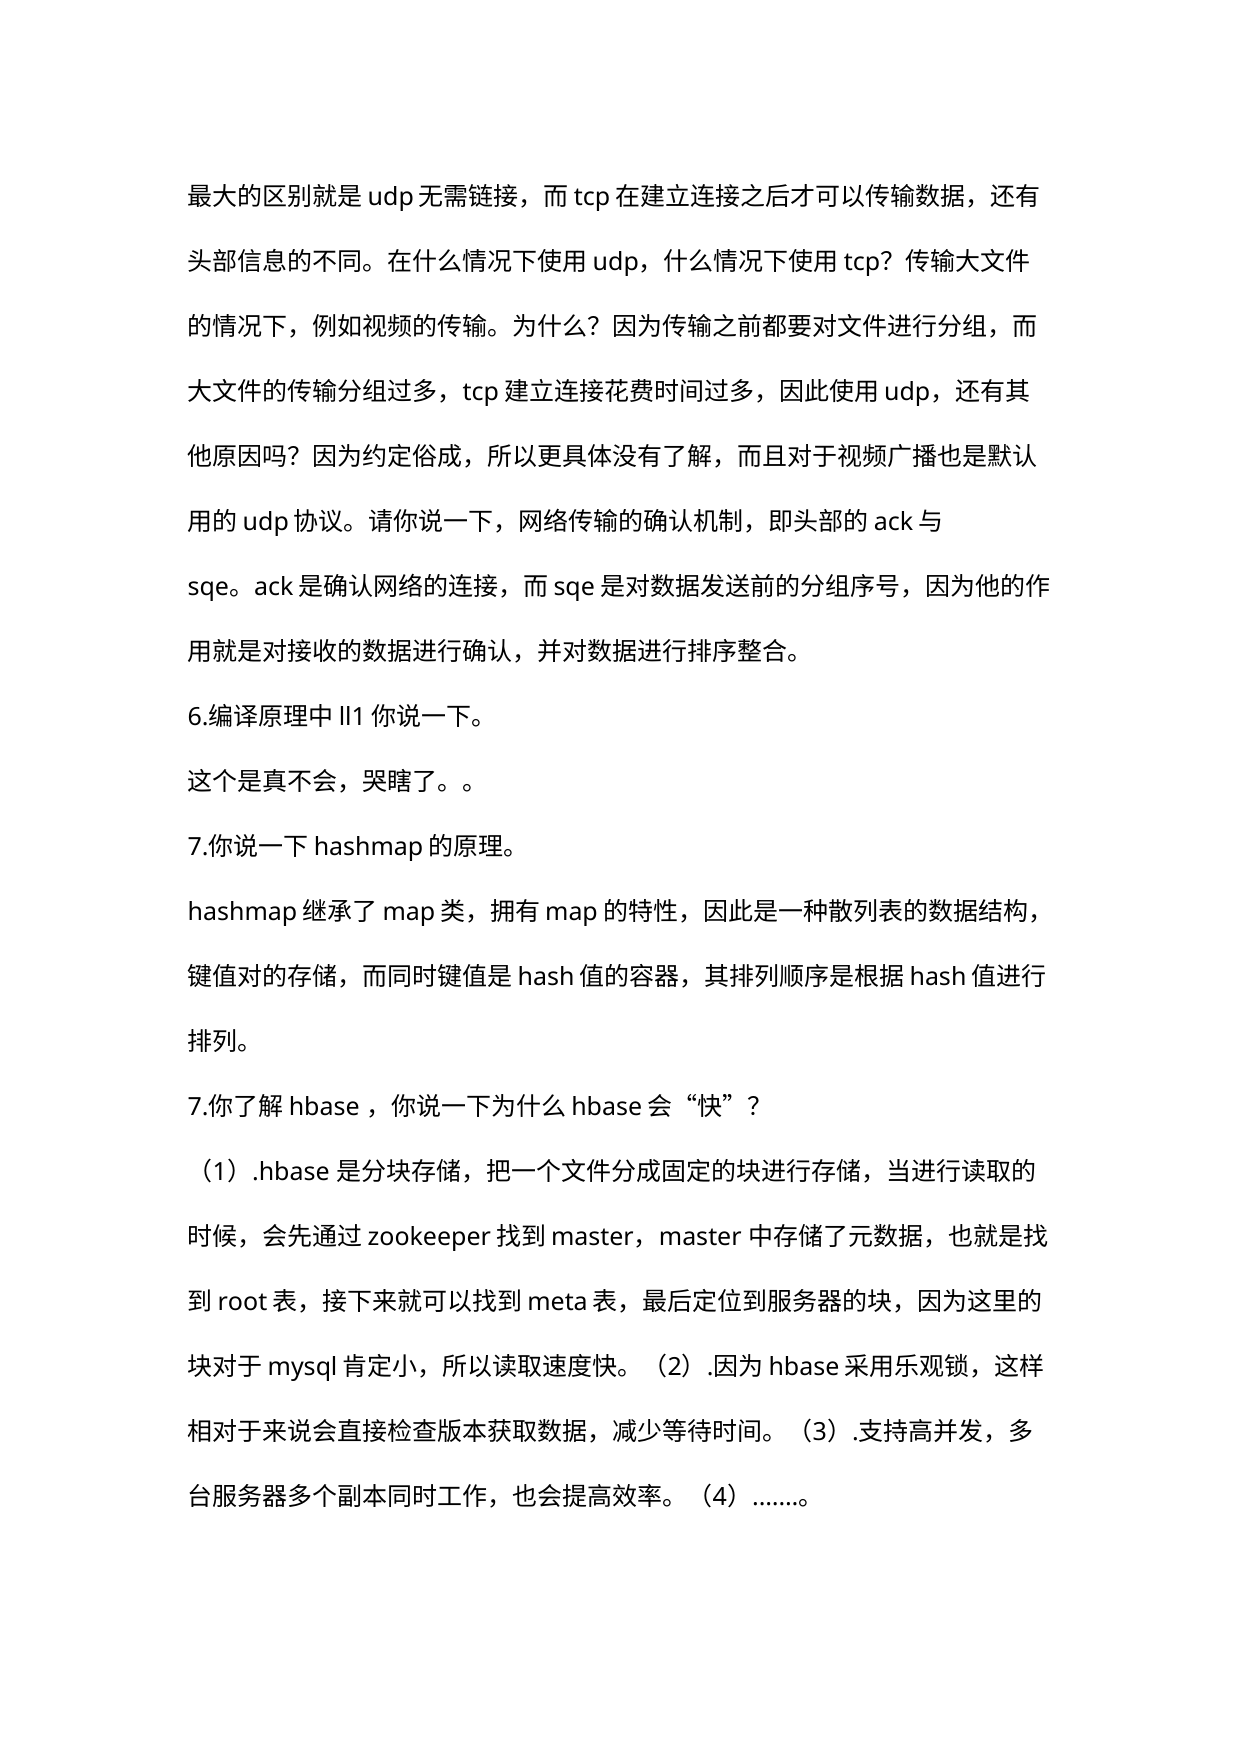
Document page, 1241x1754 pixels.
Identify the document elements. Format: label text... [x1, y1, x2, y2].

text 最大的区别就是udp无需链接，而tcp在建立连接之后才可以传输数据，还有头部信息的不同。在什么情况下使用udp，什么情况下使用tcp？传输大文件的情况下，例如视频的传输。为什么？因为传输之前都要对文件进行分组，而大文件的传输分组过多，tcp建立连接花费时间过多，因此使用udp，还有其他原因吗？因为约定俗成，所以更具体没有了解，而且对于视频广播也是默认用的udp协议。请你说一下，网络传输的确认机制，即头部的ack与sqe。ack是确认网络的连接，而sqe是对数据发送前的分组序号，因为他的作用就是对接收的数据进行确认，并对数据进行排序整合。 [187, 162, 1053, 682]
text 这个是真不会，哭瞎了。。 [187, 747, 1053, 812]
text 7.你说一下hashmap的原理。 [187, 812, 1053, 877]
text （1）.hbase 是分块存储，把一个文件分成固定的块进行存储，当进行读取的时候，会先通过zookeeper找到master，master 中存储了元数据，也就是找到root表，接下来就可以找到meta表，最后定位到服务器的块，因为这里的块对于mysql肯定小，所以读取速度快。（2）.因为hbase采用乐观锁，这样相对于来说会直接检查版本获取数据，减少等待时间。（3）.支持高并发，多台服务器多个副本同时工作，也会提高效率。（4）.……。 [187, 1137, 1053, 1527]
text 6.编译原理中ll1你说一下。 [187, 682, 1053, 747]
text hashmap继承了map类，拥有map的特性，因此是一种散列表的数据结构，键值对的存储，而同时键值是hash值的容器，其排列顺序是根据hash值进行排列。 [187, 877, 1053, 1072]
text 7.你了解hbase ，你说一下为什么hbase会“快”？ [187, 1072, 1053, 1137]
